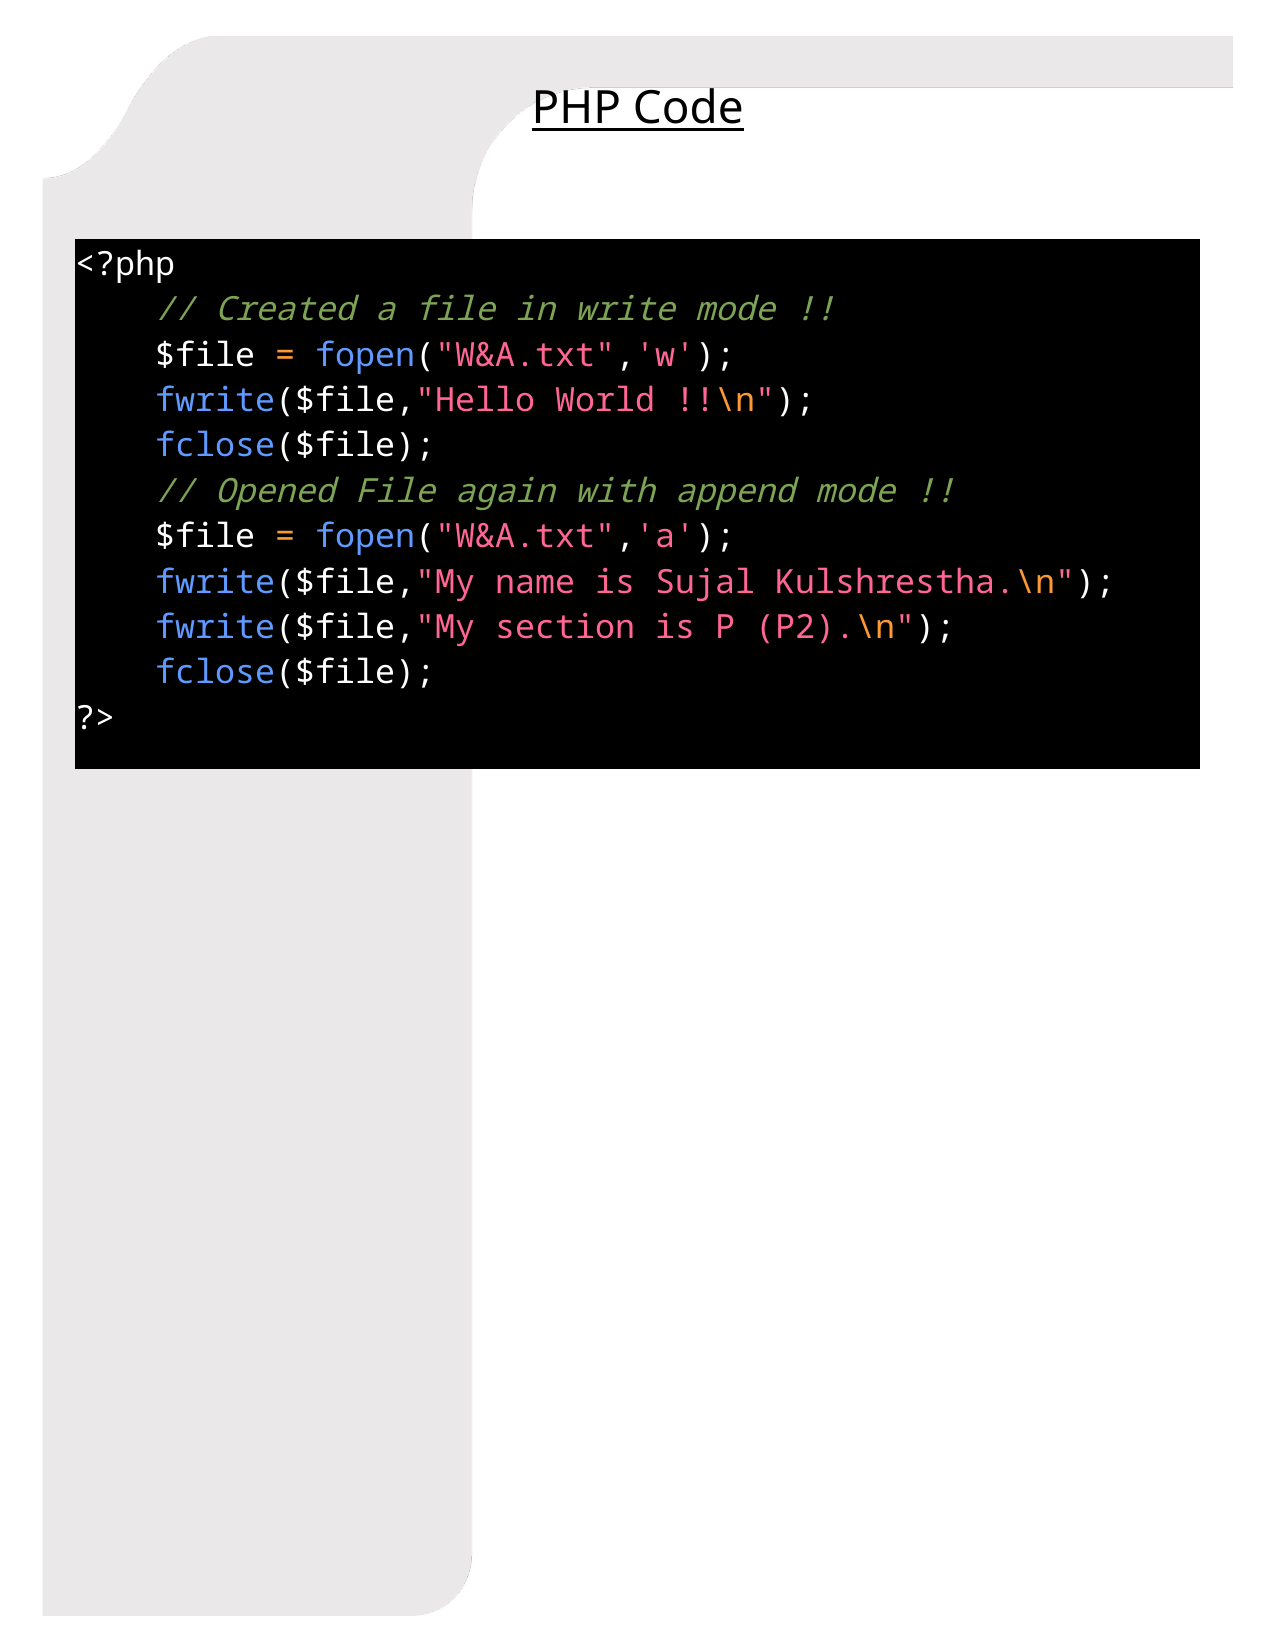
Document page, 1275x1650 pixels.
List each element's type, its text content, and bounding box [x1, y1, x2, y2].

text fclose($file); [75, 421, 1200, 467]
picture [42, 36, 1234, 1616]
text // Created a file in write mode !! [75, 285, 1200, 330]
text PHP Code [75, 75, 1200, 137]
text $file = fopen("W&A.txt",'a'); [75, 512, 1200, 557]
text fclose($file); [75, 648, 1200, 694]
text fwrite($file,"My name is Sujal Kulshrestha.\n"); [75, 557, 1200, 603]
text $file = fopen("W&A.txt",'w'); [75, 330, 1200, 376]
text fwrite($file,"Hello World !!\n"); [75, 376, 1200, 421]
text fwrite($file,"My section is P (P2).\n"); [75, 603, 1200, 648]
text ?> [75, 694, 1200, 739]
text <?php [75, 239, 1200, 285]
text // Opened File again with append mode !! [75, 467, 1200, 512]
